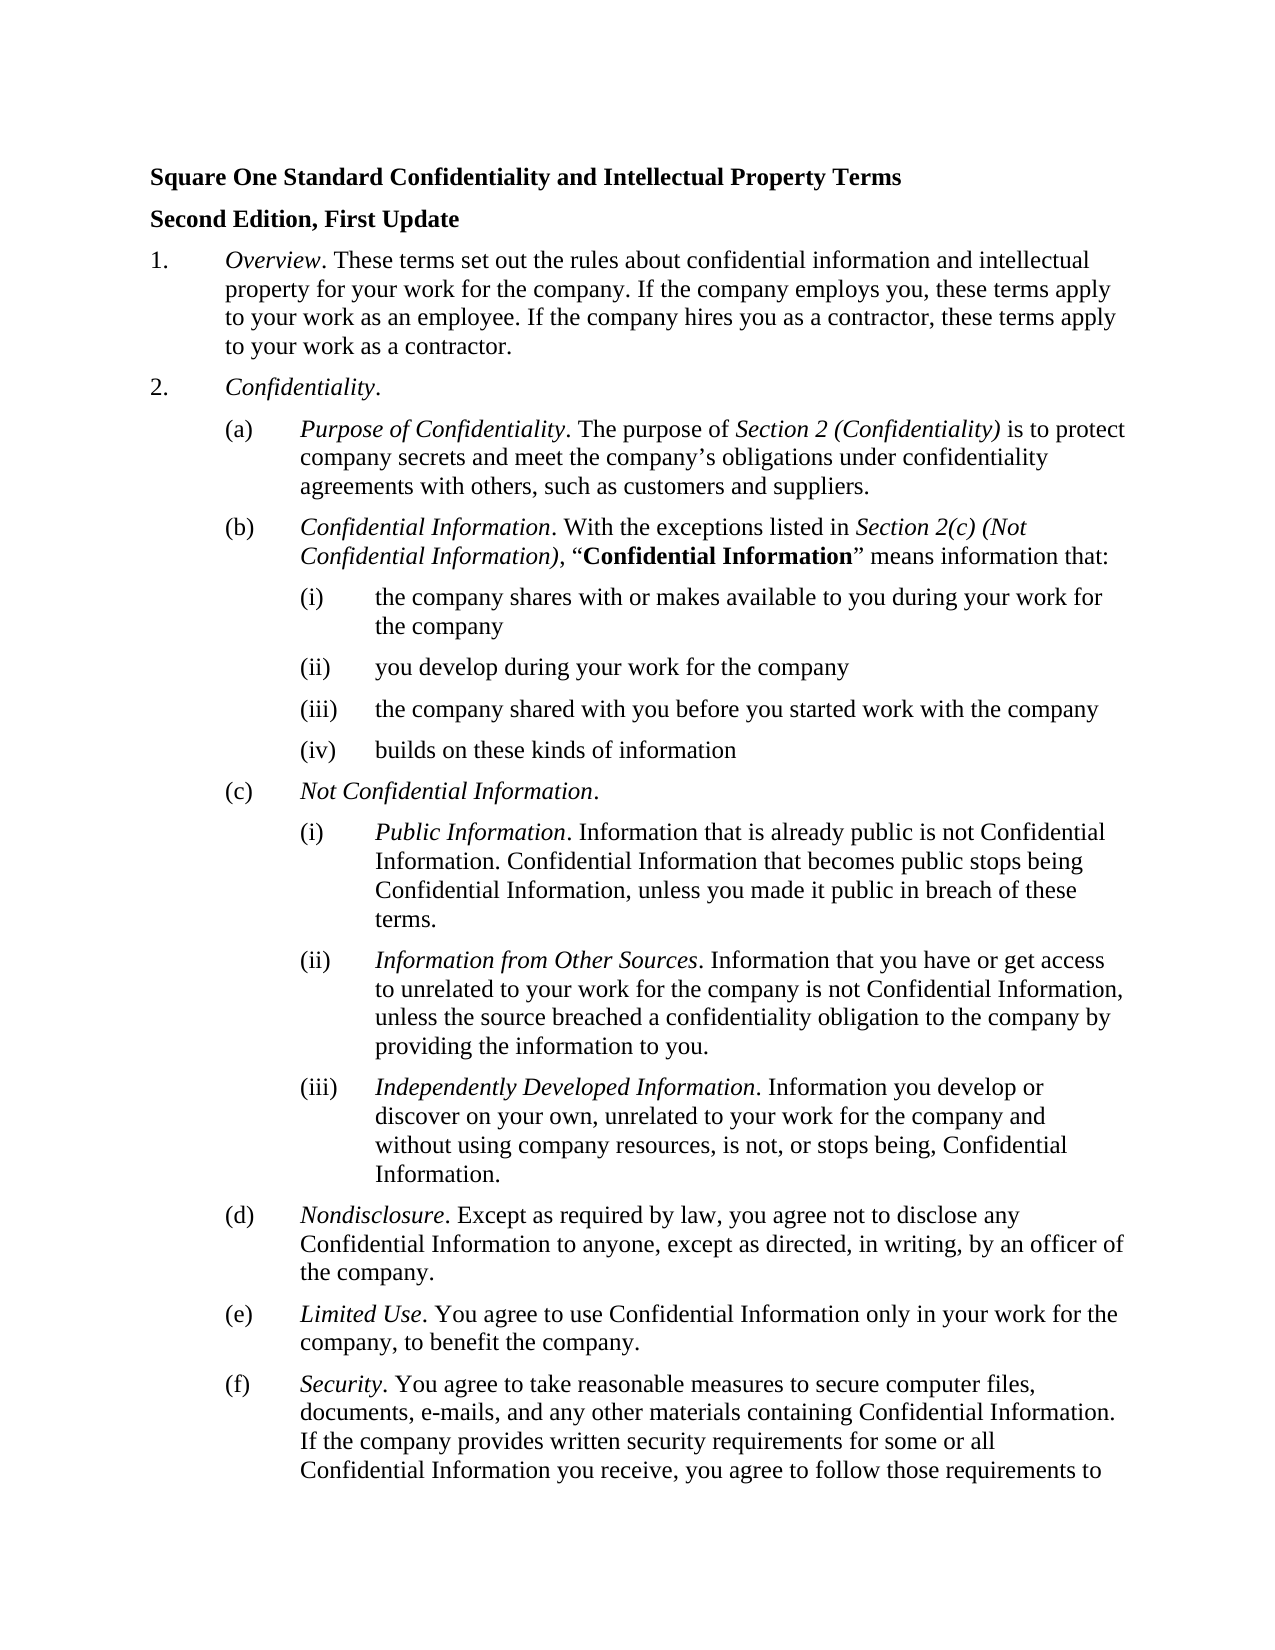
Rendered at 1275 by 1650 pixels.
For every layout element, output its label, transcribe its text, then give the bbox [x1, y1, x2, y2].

text (ii) you develop during your work for the company [300, 652, 1125, 681]
text (e) Limited Use. You agree to use Confidential Information only in your work for the company, to benefit the company. [225, 1299, 1125, 1356]
text (c) Not Confidential Information. [225, 776, 1125, 805]
text Second Edition, First Update [150, 204, 1125, 232]
text (iv) builds on these kinds of information [300, 735, 1125, 764]
text (iii) Independently Developed Information. Information you develop or discover on your own, unrelated to your work for the company and without using company resources, is not, or stops being, Confidential Information. [300, 1072, 1125, 1187]
text (ii) Information from Other Sources. Information that you have or get access to unrelated to your work for the company is not Confidential Information, unless the source breached a confidentiality obligation to the company by providing the information to you. [300, 945, 1125, 1060]
text 2. Confidentiality. [150, 372, 1125, 401]
text 1. Overview. These terms set out the rules about confidential information and intellectual property for your work for the company. If the company employs you, these terms apply to your work as an employee. If the company hires you as a contractor, these terms apply to your work as a contractor. [150, 245, 1125, 360]
text (iii) the company shared with you before you started work with the company [300, 694, 1125, 722]
text (a) Purpose of Confidentiality. The purpose of Section 2 (Confidentiality) is to protect company secrets and meet the company’s obligations under confidentiality agreements with others, such as customers and suppliers. [225, 414, 1125, 500]
text (i) Public Information. Information that is already public is not Confidential Information. Confidential Information that becomes public stops being Confidential Information, unless you made it public in breach of these terms. [300, 817, 1125, 932]
text Square One Standard Confidentiality and Intellectual Property Terms [150, 162, 1125, 191]
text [225, 1369, 1125, 1484]
text (b) Confidential Information. With the exceptions listed in Section 2(c) (Not Confidential Information), “Confidential Information” means information that: [225, 512, 1125, 570]
text (d) Nondisclosure. Except as required by law, you agree not to disclose any Confidential Information to anyone, except as directed, in writing, by an officer of the company. [225, 1200, 1125, 1286]
text (i) the company shares with or makes available to you during your work for the company [300, 582, 1125, 640]
